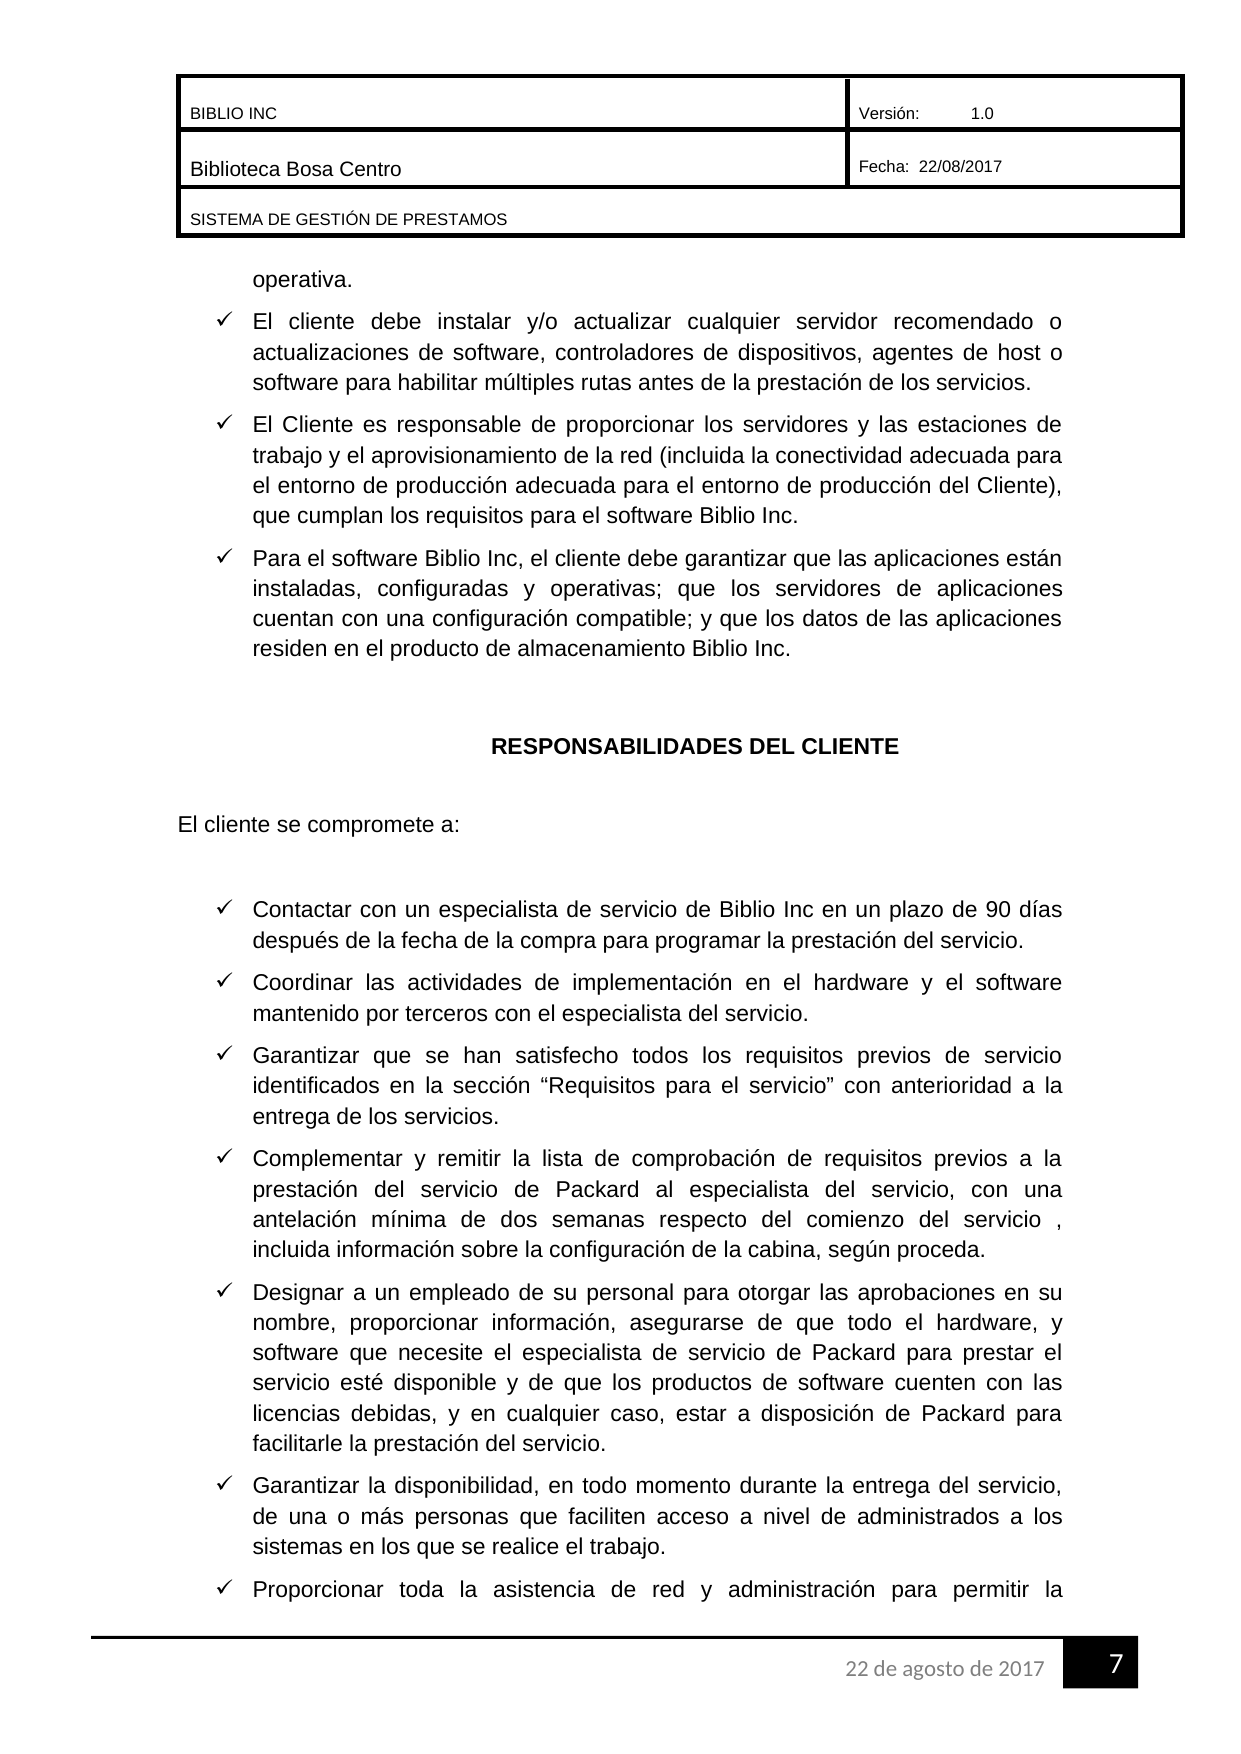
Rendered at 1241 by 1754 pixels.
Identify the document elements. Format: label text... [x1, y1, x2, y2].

list Garantizar la disponibilidad, en todo momento durante la entrega del servicio, de una o más personas que faciliten acceso a nivel de administrados a los sistemas en los que se realice el trabajo. [215, 1472, 1063, 1559]
list El cliente debe instalar y/o actualizar cualquier servidor recomendado o actualizaciones de software, controladores de dispositivos, agentes de host o software para habilitar múltiples rutas antes de la prestación de los servicios. [215, 308, 1063, 395]
list El Cliente es responsable de proporcionar los servidores y las estaciones de trabajo y el aprovisionamiento de la red (incluida la conectividad adecuada para el entorno de producción adecuada para el entorno de producción del Cliente), que cumplan los requisitos para el software Biblio Inc. [215, 411, 1063, 528]
list Garantizar que se han satisfecho todos los requisitos previos de servicio identificados en la sección “Requisitos para el servicio” con anterioridad a la entrega de los servicios. [215, 1042, 1063, 1129]
list Designar a un empleado de su personal para otorgar las aprobaciones en su nombre, proporcionar información, asegurarse de que todo el hardware, y software que necesite el especialista de servicio de Packard para prestar el servicio esté disponible y de que los productos de software cuenten con las licencias debidas, y en cualquier caso, estar a disposición de Packard para facilitarle la prestación del servicio. [215, 1279, 1063, 1456]
list Para el software Biblio Inc, el cliente debe garantizar que las aplicaciones están instaladas, configuradas y operativas; que los servidores de aplicaciones cuentan con una configuración compatible; y que los datos de las aplicaciones residen en el producto de almacenamiento Biblio Inc. [215, 545, 1063, 662]
list Complementar y remitir la lista de comprobación de requisitos previos a la prestación del servicio de Packard al especialista del servicio, con una antelación mínima de dos semanas respecto del comienzo del servicio , incluida información sobre la configuración de la cabina, según proceda. [215, 1145, 1063, 1262]
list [215, 1576, 1063, 1602]
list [215, 266, 1063, 292]
list Coordinar las actividades de implementación en el hardware y el software mantenido por terceros con el especialista del servicio. [215, 969, 1063, 1026]
subtitle RESPONSABILIDADES DEL CLIENTE [327, 733, 1063, 760]
text El cliente se compromete a: [177, 811, 1063, 837]
list Contactar con un especialista de servicio de Biblio Inc en un plazo de 90 días después de la fecha de la compra para programar la prestación del servicio. [215, 896, 1063, 953]
